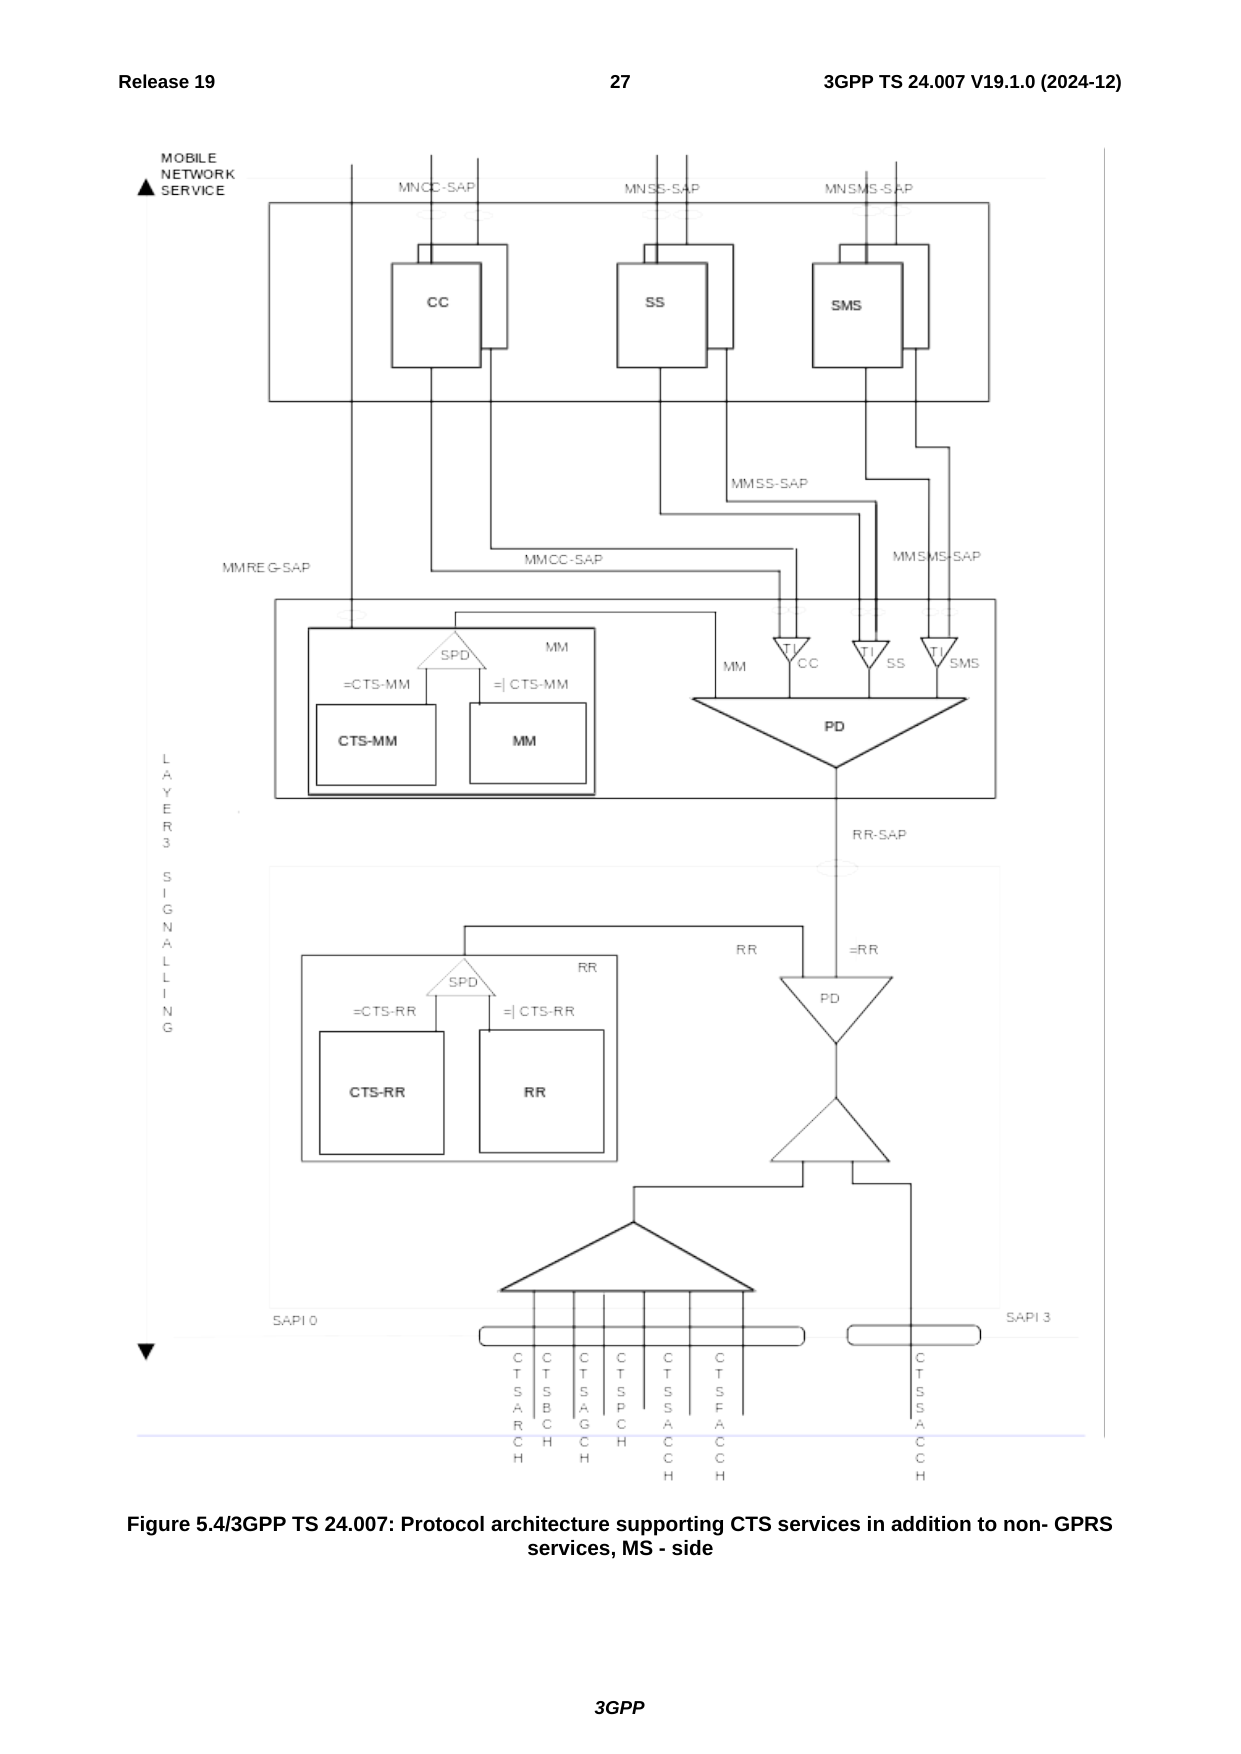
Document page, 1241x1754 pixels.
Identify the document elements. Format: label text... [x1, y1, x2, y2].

text Figure 5.4/3GPP TS 24.007: Protocol architecture supporting CTS services in addition to non- GPRS services, MS - side [118, 1512, 1122, 1560]
